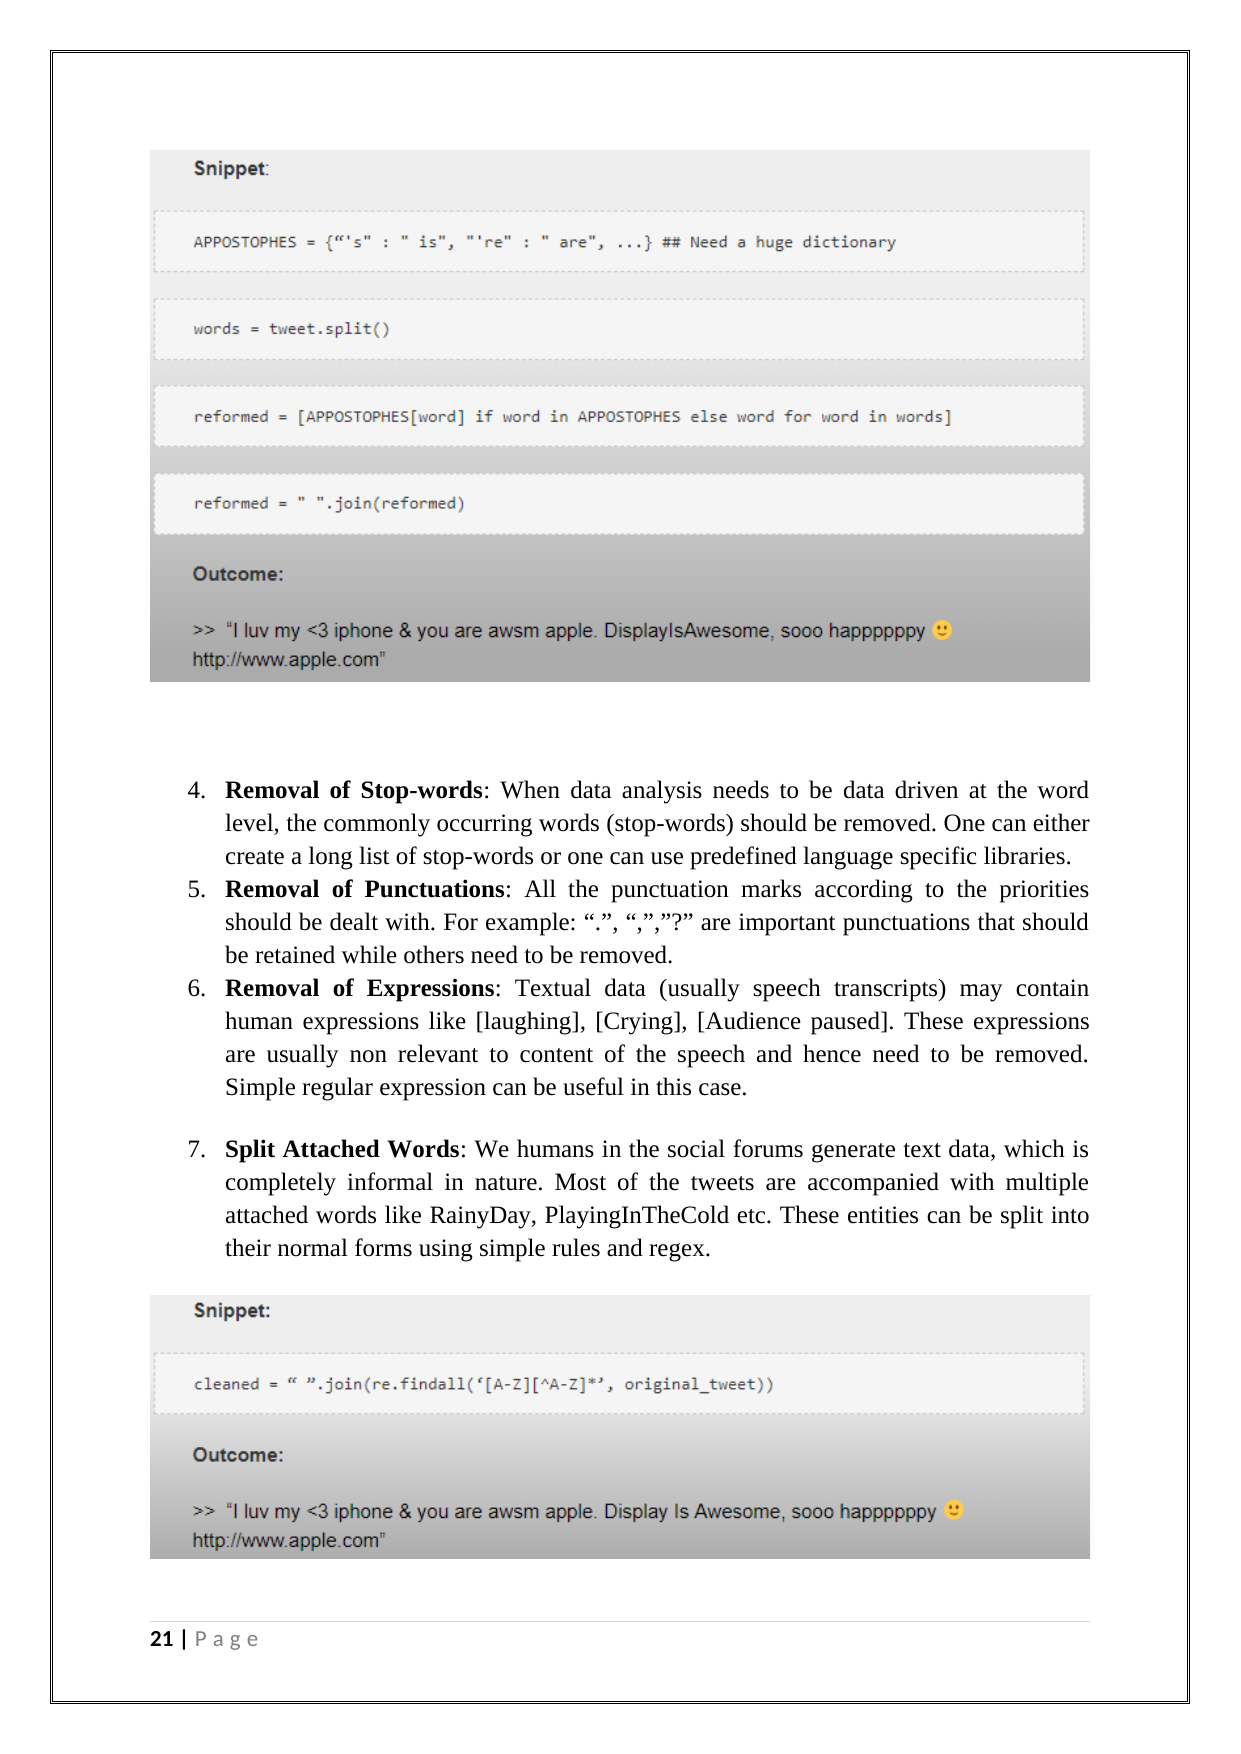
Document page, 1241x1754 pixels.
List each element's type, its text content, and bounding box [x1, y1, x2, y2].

picture [150, 150, 1091, 682]
picture [150, 1295, 1091, 1559]
list Removal of Punctuations: All the punctuation marks according to the priorities should be dealt with. For example: “.”, “,”,”?” are important punctuations that should be retained while others need to be removed. [187, 874, 1090, 969]
list Removal of Stop-words: When data analysis needs to be data driven at the word level, the commonly occurring words (stop-words) should be removed. One can either create a long list of stop-words or one can use predefined language specific libraries. [187, 775, 1090, 870]
list Split Attached Words: We humans in the social forums generate text data, which is completely informal in nature. Most of the tweets are accompanied with multiple attached words like RainyDay, PlayingInTheCold etc. These entities can be split into their normal forms using simple rules and regex. [187, 1134, 1090, 1262]
list Removal of Expressions: Textual data (usually speech transcripts) may contain human expressions like [laughing], [Crying], [Audience paused]. These expressions are usually non relevant to content of the speech and hence need to be removed. Simple regular expression can be useful in this case. [187, 973, 1090, 1101]
